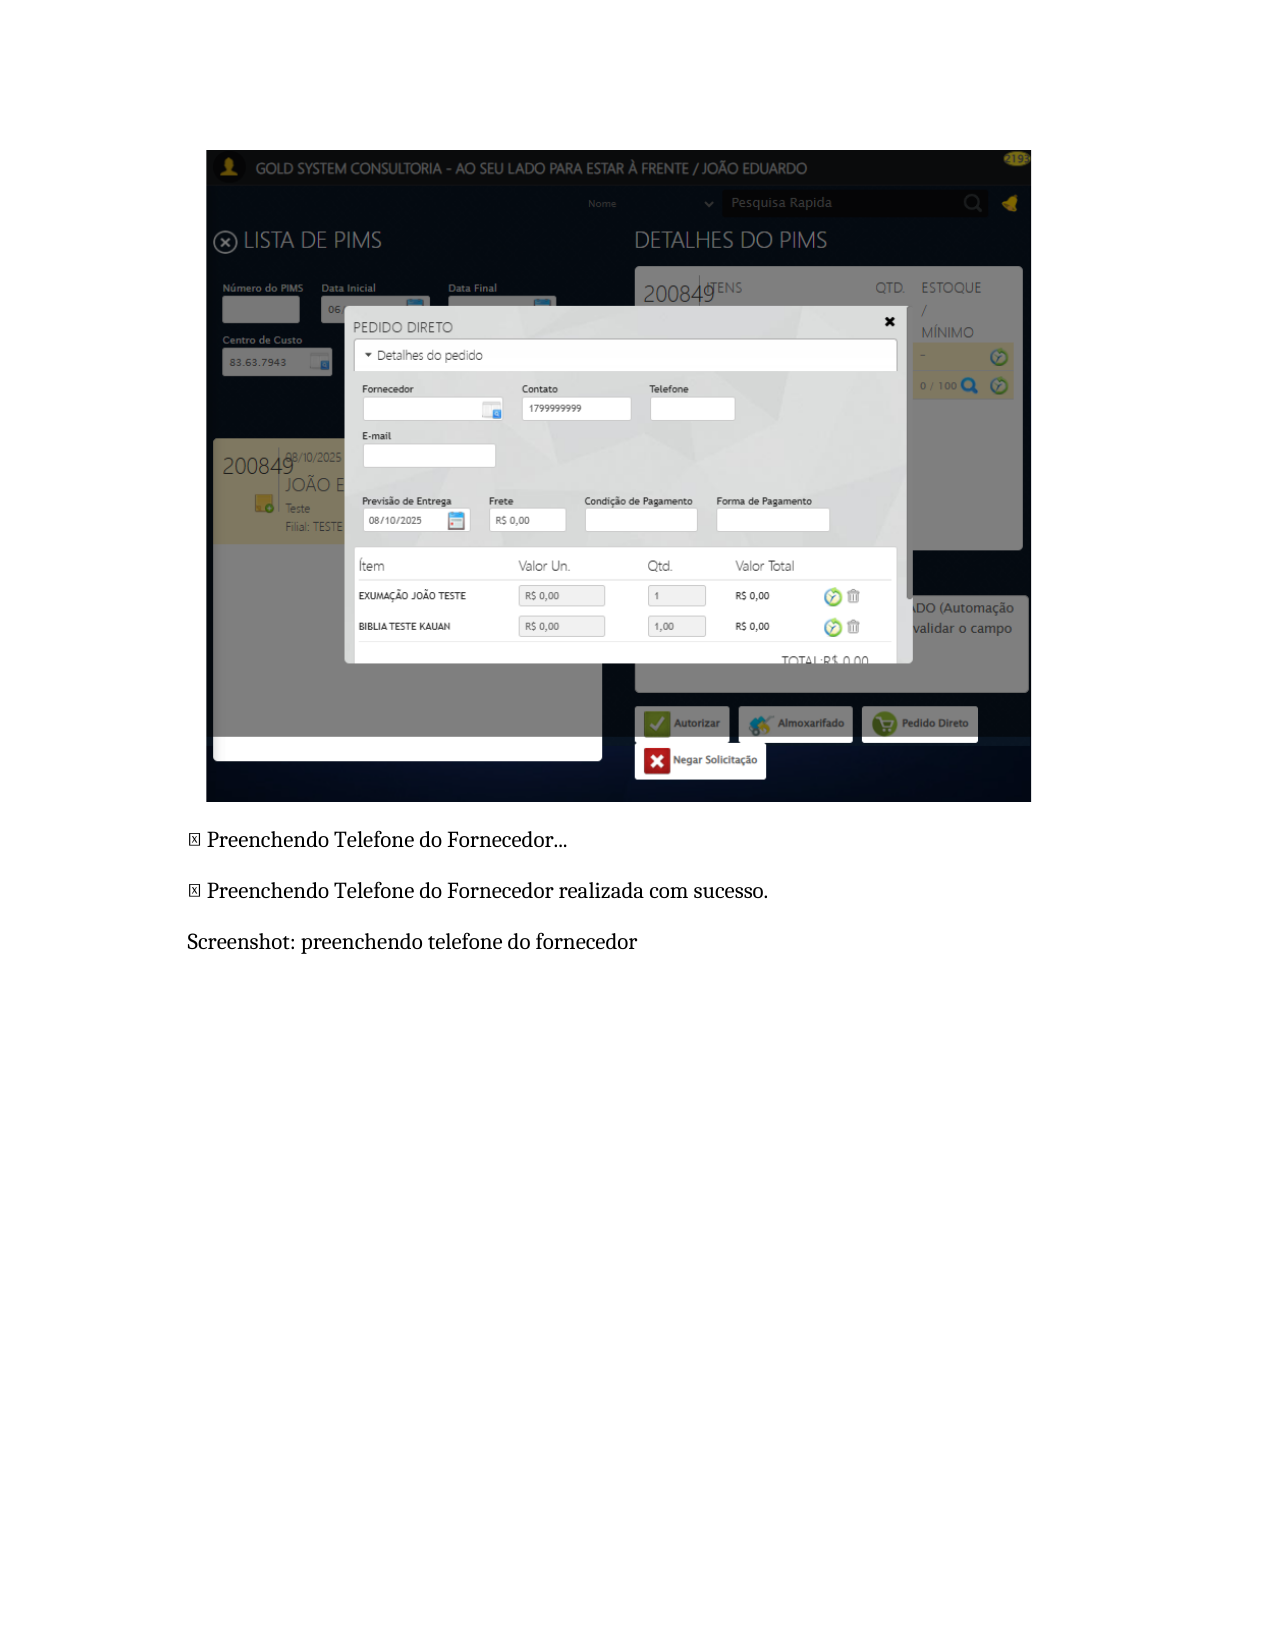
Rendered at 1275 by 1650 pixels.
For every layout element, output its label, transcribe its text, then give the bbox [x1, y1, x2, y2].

text Screenshot: preenchendo telefone do fornecedor [187, 929, 1087, 955]
picture [206, 150, 1032, 802]
text 🔄 Preenchendo Telefone do Fornecedor... [187, 827, 1087, 853]
text ✅ Preenchendo Telefone do Fornecedor realizada com sucesso. [187, 878, 1087, 904]
